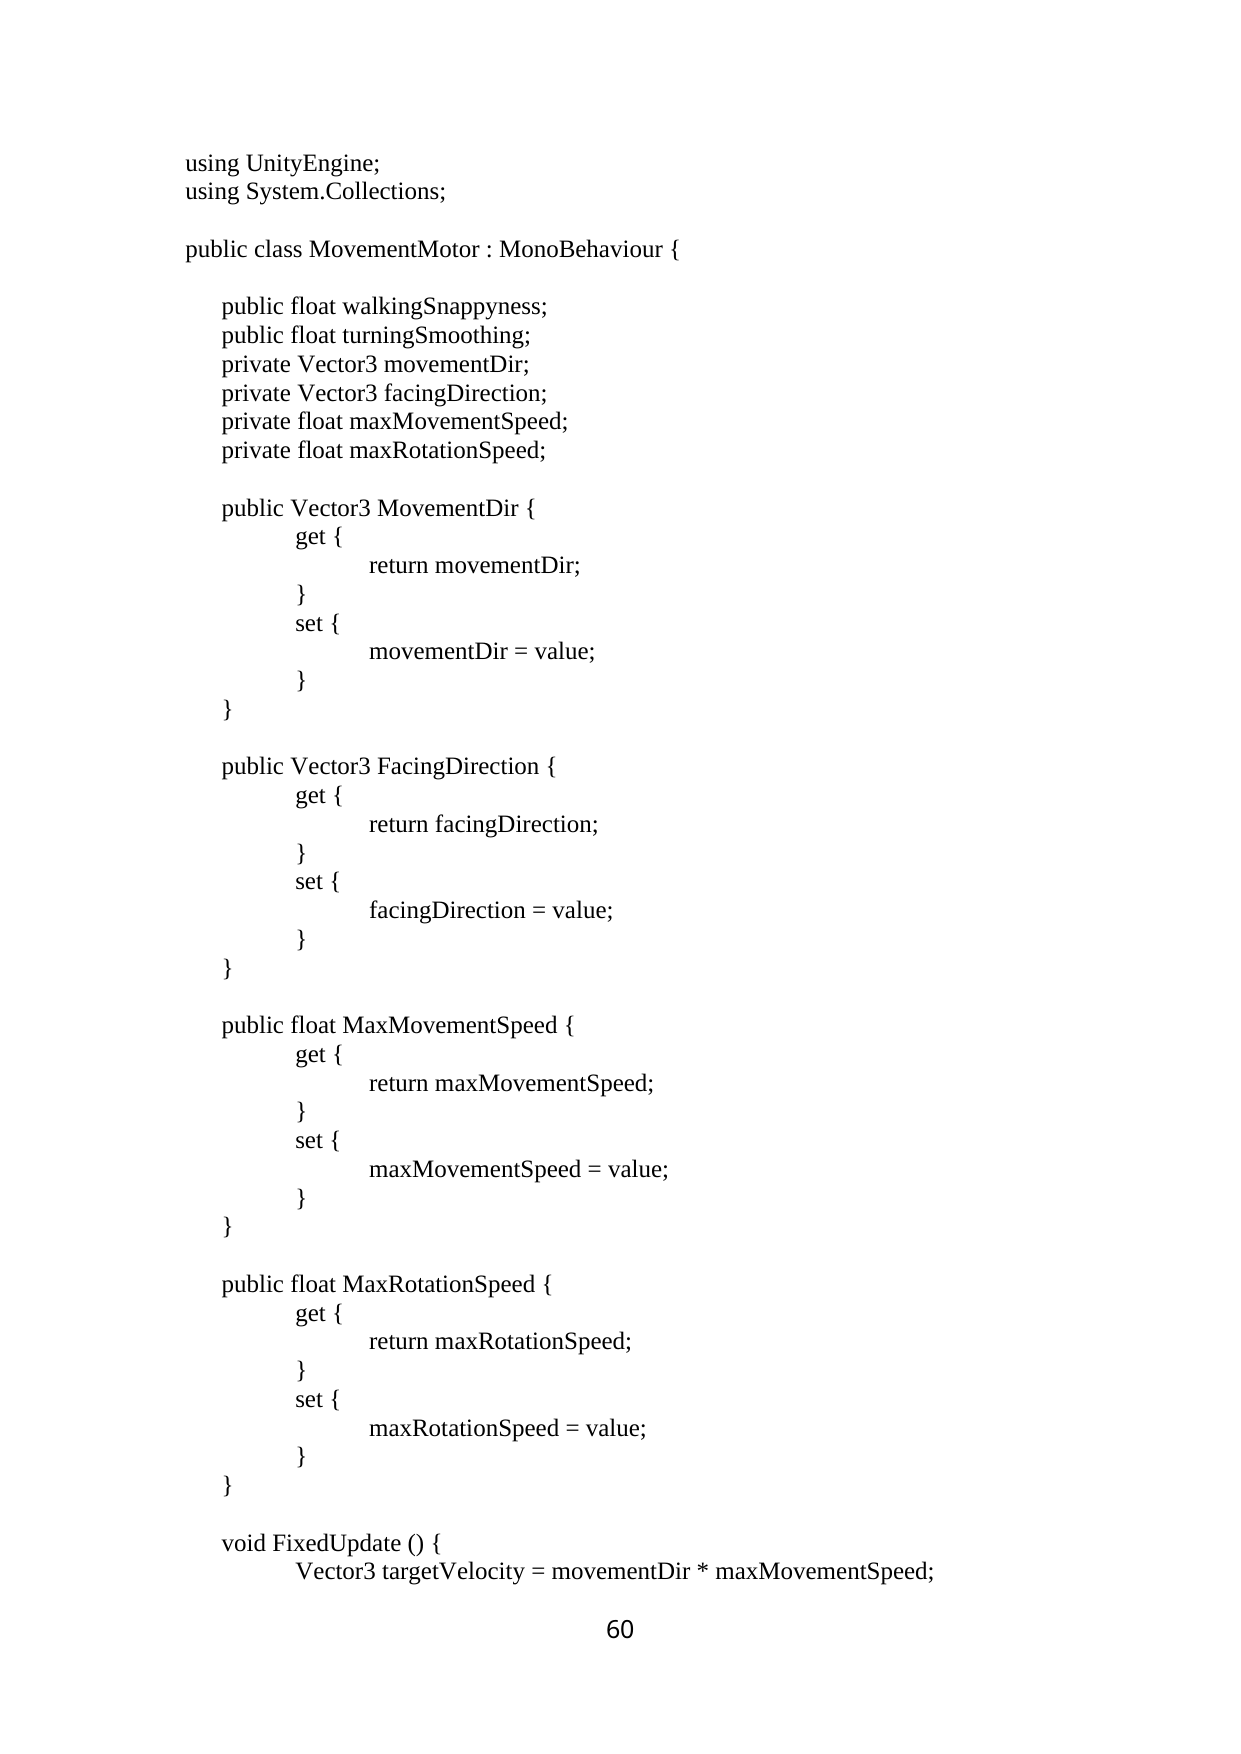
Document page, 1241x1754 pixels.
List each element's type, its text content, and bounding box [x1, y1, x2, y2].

list public float turningSmoothing; [185, 320, 1093, 349]
list using System.Collections; [185, 176, 1093, 205]
list public float MaxMovementSpeed { [185, 1010, 1093, 1039]
list return movementDir; [185, 550, 1093, 579]
list return facingDirection; [185, 809, 1093, 838]
list private Vector3 facingDirection; [185, 378, 1093, 406]
list return maxMovementSpeed; [185, 1068, 1093, 1096]
list Vector3 targetVelocity = movementDir * maxMovementSpeed; [185, 1556, 1093, 1585]
list public Vector3 MovementDir { [185, 493, 1093, 521]
list public float MaxRotationSpeed { [185, 1269, 1093, 1298]
list void FixedUpdate () { [185, 1528, 1093, 1556]
list } [185, 579, 1093, 608]
list public float walkingSnappyness; [185, 291, 1093, 320]
list set { [185, 608, 1093, 636]
list } [185, 1470, 1093, 1499]
list get { [185, 1039, 1093, 1068]
list public class MovementMotor : MonoBehaviour { [185, 234, 1093, 263]
list set { [185, 1125, 1093, 1154]
list using UnityEngine; [185, 148, 1093, 176]
list } [185, 924, 1093, 953]
list } [185, 1183, 1093, 1211]
list facingDirection = value; [185, 895, 1093, 924]
list } [185, 1355, 1093, 1384]
list } [185, 838, 1093, 866]
list } [185, 694, 1093, 723]
list get { [185, 780, 1093, 809]
list } [185, 1096, 1093, 1125]
list private Vector3 movementDir; [185, 349, 1093, 378]
list set { [185, 866, 1093, 895]
list return maxRotationSpeed; [185, 1326, 1093, 1355]
list } [185, 953, 1093, 981]
list get { [185, 521, 1093, 550]
list maxRotationSpeed = value; [185, 1413, 1093, 1441]
list private float maxRotationSpeed; [185, 435, 1093, 464]
list maxMovementSpeed = value; [185, 1154, 1093, 1183]
list } [185, 1211, 1093, 1240]
list private float maxMovementSpeed; [185, 406, 1093, 435]
list } [185, 665, 1093, 694]
list movementDir = value; [185, 636, 1093, 665]
list } [185, 1441, 1093, 1470]
list set { [185, 1384, 1093, 1413]
list public Vector3 FacingDirection { [185, 751, 1093, 780]
list get { [185, 1298, 1093, 1326]
